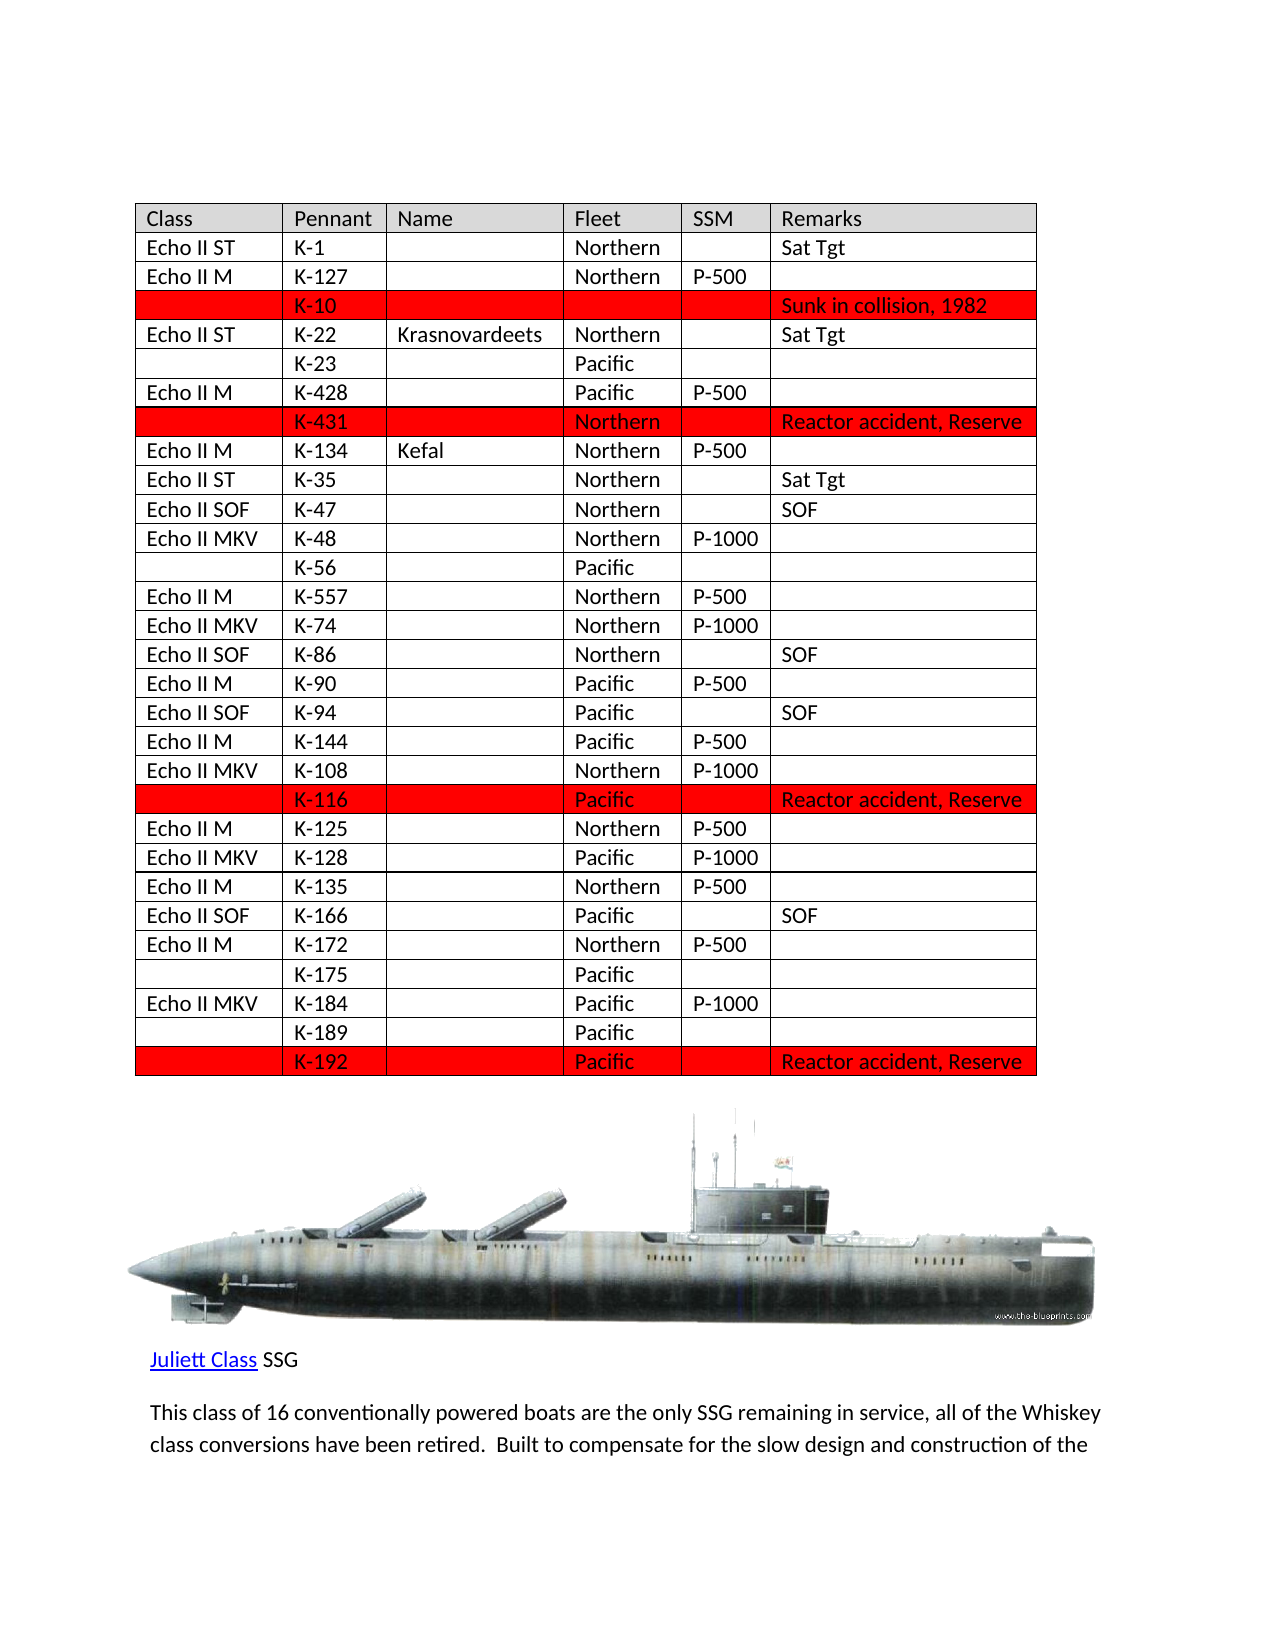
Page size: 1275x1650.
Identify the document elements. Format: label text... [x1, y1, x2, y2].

table_cell [771, 756, 1036, 784]
table_cell [387, 902, 563, 929]
table_cell Northern [564, 495, 681, 523]
table_cell [136, 408, 282, 436]
table_cell Pacific [564, 1018, 681, 1046]
table_cell [771, 873, 1036, 901]
table_cell K-56 [283, 553, 386, 581]
table_cell Echo II M [136, 437, 282, 464]
table_cell [682, 349, 770, 377]
table_cell [387, 524, 563, 552]
table_cell K-128 [283, 844, 386, 871]
table_cell P-1000 [682, 611, 770, 639]
table_cell [387, 291, 563, 319]
table_cell [771, 349, 1036, 377]
table_cell Pacific [564, 785, 681, 813]
table_cell [387, 262, 563, 290]
table_cell Echo II ST [136, 466, 282, 494]
table_cell Sunk in collision, 1982 [771, 291, 1036, 319]
table_cell [771, 524, 1036, 552]
table_cell [771, 611, 1036, 639]
table_cell Northern [564, 756, 681, 784]
table_cell [682, 408, 770, 436]
table_cell [682, 291, 770, 319]
table_cell [387, 931, 563, 959]
table_cell Pacific [564, 727, 681, 755]
table_cell Pacific [564, 379, 681, 406]
table_cell P-500 [682, 437, 770, 464]
table_cell Echo II MKV [136, 611, 282, 639]
table_cell [387, 785, 563, 813]
table_cell K-431 [283, 408, 386, 436]
table_cell K-175 [283, 960, 386, 988]
table_cell Echo II MKV [136, 844, 282, 871]
table_cell SOF [771, 640, 1036, 668]
table_cell Northern [564, 524, 681, 552]
table_cell [771, 379, 1036, 406]
table_cell Pacific [564, 1047, 681, 1075]
table_cell Echo II ST [136, 320, 282, 348]
table_cell P-500 [682, 931, 770, 959]
table_cell K-10 [283, 291, 386, 319]
table_cell [771, 553, 1036, 581]
table_cell [771, 262, 1036, 290]
table_cell Northern [564, 262, 681, 290]
table_cell K-47 [283, 495, 386, 523]
table_cell [682, 1047, 770, 1075]
table_header Name [387, 204, 563, 232]
table_cell Northern [564, 611, 681, 639]
table_cell K-90 [283, 669, 386, 697]
table_cell P-500 [682, 727, 770, 755]
table_cell Echo II MKV [136, 524, 282, 552]
table_header Class [136, 204, 282, 232]
table_cell [136, 291, 282, 319]
table_cell Echo II M [136, 379, 282, 406]
table_cell Northern [564, 437, 681, 464]
table_cell K-116 [283, 785, 386, 813]
table_cell Reactor accident, Reserve [771, 408, 1036, 436]
table_cell [387, 233, 563, 261]
table_cell [136, 960, 282, 988]
table_cell P-1000 [682, 756, 770, 784]
table_cell [682, 233, 770, 261]
table_cell [771, 960, 1036, 988]
table_cell Sat Tgt [771, 466, 1036, 494]
table_cell Echo II ST [136, 233, 282, 261]
table_cell P-500 [682, 262, 770, 290]
table_cell [387, 814, 563, 842]
table_cell [682, 960, 770, 988]
table_cell K-144 [283, 727, 386, 755]
table_cell Echo II SOF [136, 902, 282, 929]
table_cell [387, 1047, 563, 1075]
table_cell [387, 582, 563, 610]
table_cell [387, 553, 563, 581]
table_cell Reactor accident, Reserve [771, 1047, 1036, 1075]
table_cell [682, 640, 770, 668]
table_cell K-428 [283, 379, 386, 406]
table_cell [771, 669, 1036, 697]
table_cell K-108 [283, 756, 386, 784]
table_cell [771, 989, 1036, 1017]
table_cell [682, 553, 770, 581]
table_header SSM [682, 204, 770, 232]
table_cell [682, 902, 770, 929]
table_cell [136, 1018, 282, 1046]
table_cell [387, 727, 563, 755]
table_cell Echo II SOF [136, 495, 282, 523]
table_cell Pacific [564, 844, 681, 871]
table_header Pennant [283, 204, 386, 232]
table_cell [387, 640, 563, 668]
table_cell K-184 [283, 989, 386, 1017]
table_cell K-125 [283, 814, 386, 842]
table_header Fleet [564, 204, 681, 232]
table_cell P-1000 [682, 524, 770, 552]
table_cell Northern [564, 931, 681, 959]
table_cell [136, 349, 282, 377]
table_cell K-189 [283, 1018, 386, 1046]
table_cell Echo II M [136, 873, 282, 901]
table_cell Northern [564, 320, 681, 348]
table_cell [387, 960, 563, 988]
table_cell Northern [564, 233, 681, 261]
table_cell Pacific [564, 553, 681, 581]
text Juliett Class SSG [150, 1235, 1125, 1373]
table_cell [136, 785, 282, 813]
table_cell Echo II M [136, 669, 282, 697]
table_cell [387, 989, 563, 1017]
table_cell [682, 495, 770, 523]
table_cell [682, 320, 770, 348]
table_cell [387, 1018, 563, 1046]
table_cell K-192 [283, 1047, 386, 1075]
table_cell Echo II SOF [136, 698, 282, 726]
table_cell [682, 698, 770, 726]
table_cell K-35 [283, 466, 386, 494]
table_cell [387, 379, 563, 406]
table_cell [136, 553, 282, 581]
table_cell SOF [771, 698, 1036, 726]
table_cell Northern [564, 582, 681, 610]
table_cell [387, 611, 563, 639]
table_cell Echo II M [136, 727, 282, 755]
table_cell Reactor accident, Reserve [771, 785, 1036, 813]
table_header Remarks [771, 204, 1036, 232]
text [150, 1398, 1125, 1458]
table_cell [771, 437, 1036, 464]
table_cell Pacific [564, 349, 681, 377]
table_cell K-94 [283, 698, 386, 726]
table_cell SOF [771, 495, 1036, 523]
table_cell [771, 844, 1036, 871]
table_cell [771, 931, 1036, 959]
table_cell [771, 582, 1036, 610]
table_cell Pacific [564, 902, 681, 929]
table_cell Pacific [564, 960, 681, 988]
table_cell Northern [564, 466, 681, 494]
table_cell [387, 844, 563, 871]
table_cell Northern [564, 873, 681, 901]
table_cell SOF [771, 902, 1036, 929]
table_cell Echo II M [136, 262, 282, 290]
table_cell [387, 495, 563, 523]
table_cell [387, 756, 563, 784]
table_cell K-127 [283, 262, 386, 290]
table_cell P-500 [682, 582, 770, 610]
table_cell [387, 698, 563, 726]
table_cell Krasnovardeets [387, 320, 563, 348]
table_cell Echo II M [136, 931, 282, 959]
table_cell Echo II SOF [136, 640, 282, 668]
table_cell P-1000 [682, 989, 770, 1017]
table_cell Pacific [564, 669, 681, 697]
table_cell [564, 291, 681, 319]
table_cell [771, 1018, 1036, 1046]
table_cell Kefal [387, 437, 563, 464]
table_cell P-500 [682, 379, 770, 406]
table_cell K-172 [283, 931, 386, 959]
table_cell P-1000 [682, 844, 770, 871]
picture [123, 1101, 1099, 1328]
table_cell [387, 408, 563, 436]
table_cell Echo II M [136, 582, 282, 610]
table_cell [771, 727, 1036, 755]
table_cell Northern [564, 814, 681, 842]
table_cell P-500 [682, 669, 770, 697]
table_cell Echo II M [136, 814, 282, 842]
table_cell K-74 [283, 611, 386, 639]
table_cell Echo II MKV [136, 989, 282, 1017]
table_cell P-500 [682, 873, 770, 901]
table_cell Pacific [564, 989, 681, 1017]
table_cell K-134 [283, 437, 386, 464]
table_cell Sat Tgt [771, 233, 1036, 261]
table_cell Northern [564, 640, 681, 668]
table_cell K-166 [283, 902, 386, 929]
table_cell Pacific [564, 698, 681, 726]
table_cell [771, 814, 1036, 842]
table_cell [387, 669, 563, 697]
table_cell K-22 [283, 320, 386, 348]
table_cell [682, 466, 770, 494]
table_cell [387, 466, 563, 494]
table_cell Echo II MKV [136, 756, 282, 784]
table_cell K-86 [283, 640, 386, 668]
table_cell [682, 1018, 770, 1046]
table_cell K-48 [283, 524, 386, 552]
table_cell P-500 [682, 814, 770, 842]
table_cell K-557 [283, 582, 386, 610]
table_cell K-23 [283, 349, 386, 377]
table_cell [387, 349, 563, 377]
table_cell [136, 1047, 282, 1075]
table_cell Northern [564, 408, 681, 436]
table_cell Sat Tgt [771, 320, 1036, 348]
table_cell [387, 873, 563, 901]
table_cell [682, 785, 770, 813]
table_cell K-135 [283, 873, 386, 901]
table_cell K-1 [283, 233, 386, 261]
